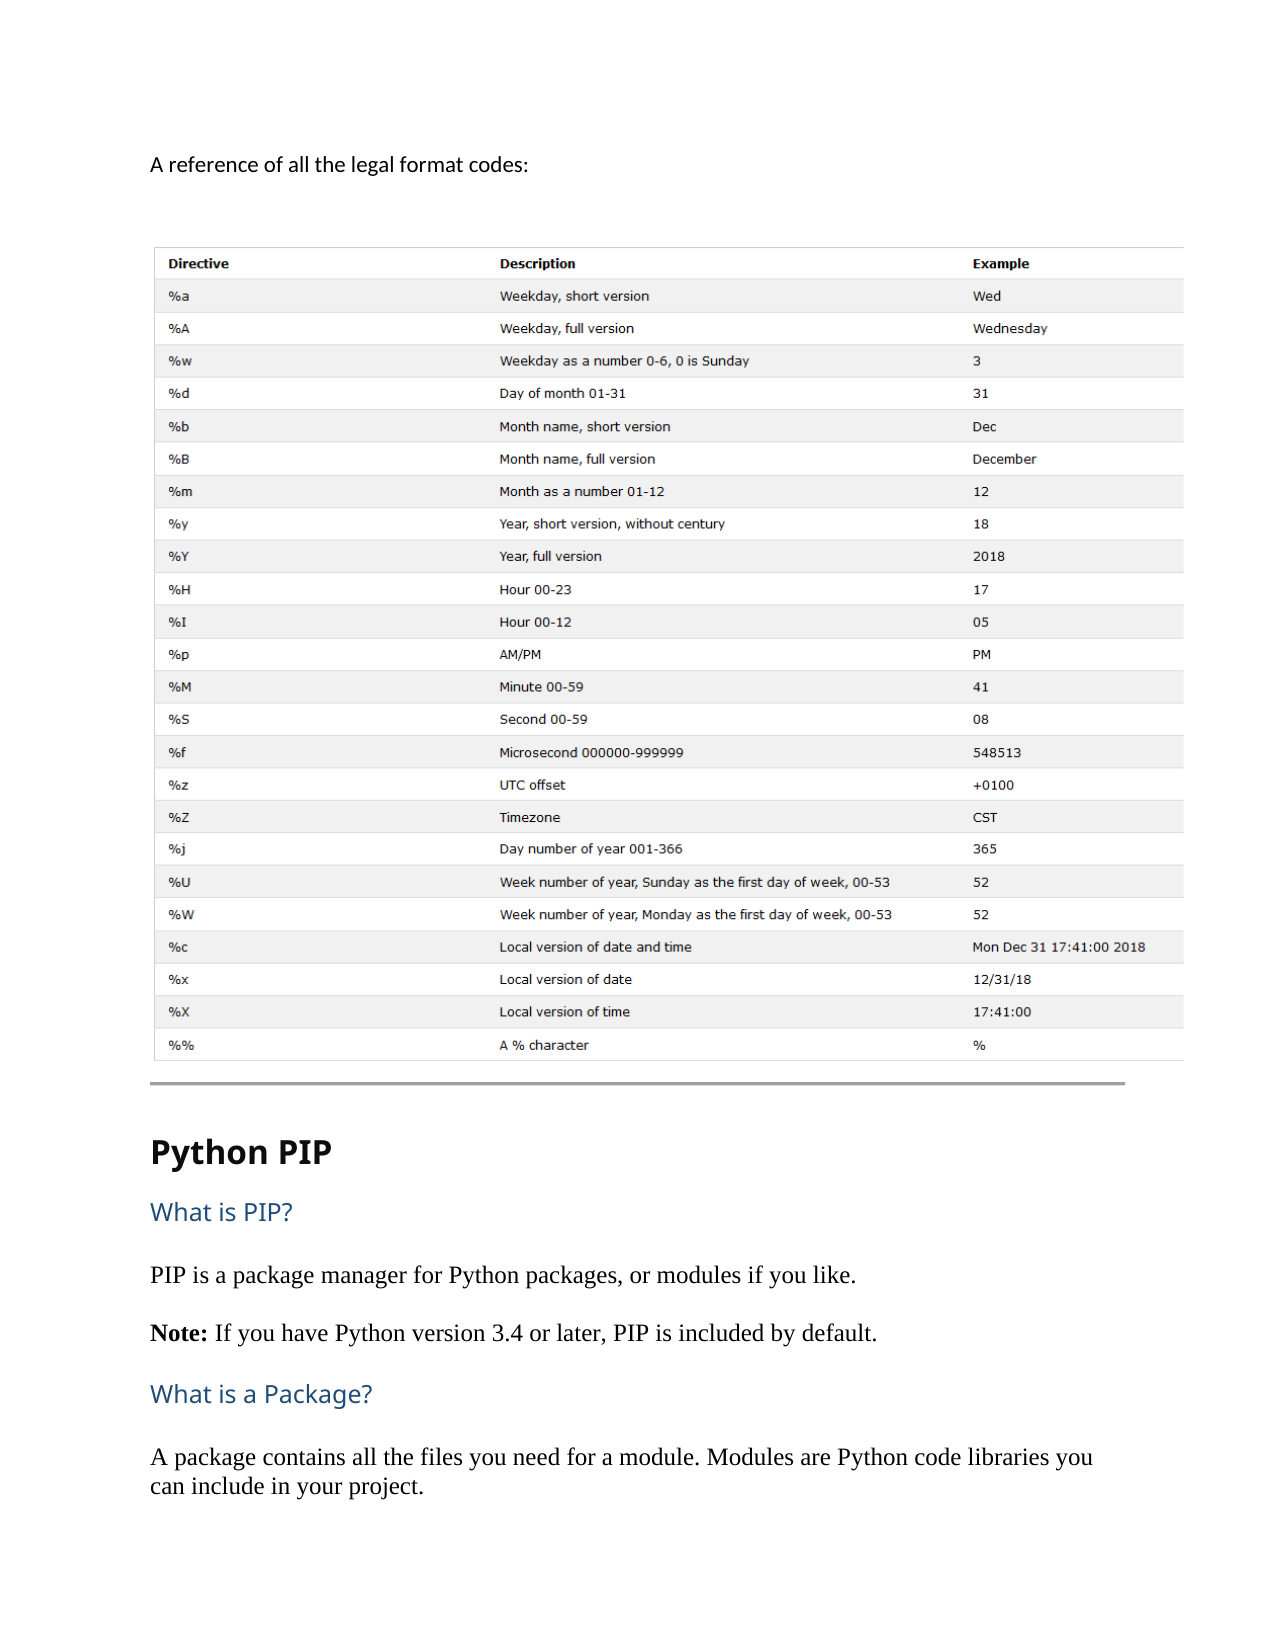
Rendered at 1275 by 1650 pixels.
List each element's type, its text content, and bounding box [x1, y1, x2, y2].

text What is a Package? [150, 1376, 1125, 1411]
text A package contains all the files you need for a module. Modules are Python code libraries you can include in your project. [150, 1442, 1125, 1500]
text PIP is a package manager for Python packages, or modules if you like. [150, 1261, 1125, 1289]
text A reference of all the legal format codes: [150, 150, 1125, 178]
picture [150, 243, 1184, 1064]
text What is PIP? [150, 1195, 1125, 1229]
text Note: If you have Python version 3.4 or later, PIP is included by default. [150, 1318, 1125, 1347]
text Python PIP [150, 1129, 1125, 1174]
